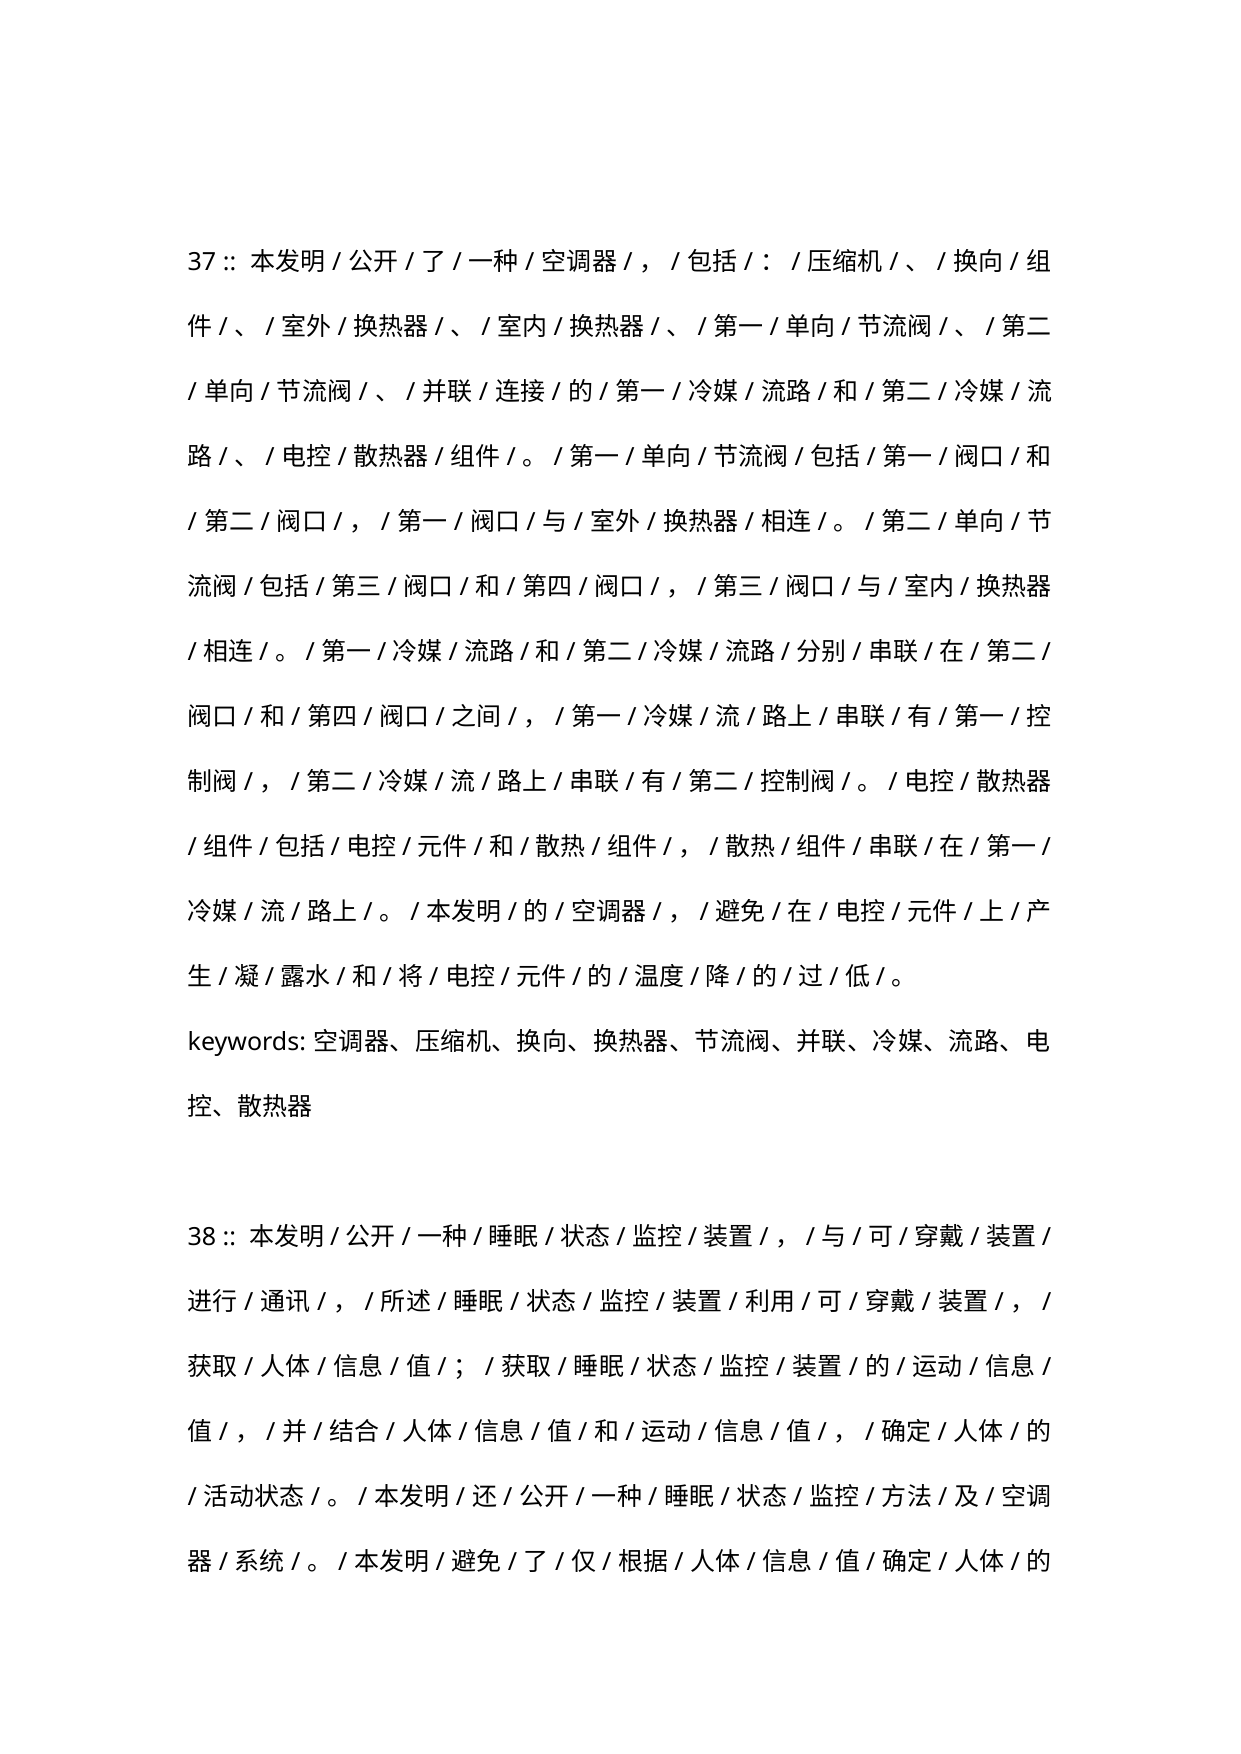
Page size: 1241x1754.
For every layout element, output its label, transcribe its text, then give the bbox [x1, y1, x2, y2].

text keywords: 空调器、压缩机、换向、换热器、节流阀、并联、冷媒、流路、电控、散热器 [187, 1007, 1053, 1137]
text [187, 1202, 1053, 1592]
text 37 :: 本发明 / 公开 / 了 / 一种 / 空调器 / ， / 包括 / ： / 压缩机 / 、 / 换向 / 组件 / 、 / 室外 / 换热器 / 、 / 室内 / 换热器 / 、 / 第一 / 单向 / 节流阀 / 、 / 第二 / 单向 / 节流阀 / 、 / 并联 / 连接 / 的 / 第一 / 冷媒 / 流路 / 和 / 第二 / 冷媒 / 流路 / 、 / 电控 / 散热器 / 组件 / 。 / 第一 / 单向 / 节流阀 / 包括 / 第一 / 阀口 / 和 / 第二 / 阀口 / ， / 第一 / 阀口 / 与 / 室外 / 换热器 / 相连 / 。 / 第二 / 单向 / 节流阀 / 包括 / 第三 / 阀口 / 和 / 第四 / 阀口 / ， / 第三 / 阀口 / 与 / 室内 / 换热器 / 相连 / 。 / 第一 / 冷媒 / 流路 / 和 / 第二 / 冷媒 / 流路 / 分别 / 串联 / 在 / 第二 / 阀口 / 和 / 第四 / 阀口 / 之间 / ， / 第一 / 冷媒 / 流 / 路上 / 串联 / 有 / 第一 / 控制阀 / ， / 第二 / 冷媒 / 流 / 路上 / 串联 / 有 / 第二 / 控制阀 / 。 / 电控 / 散热器 / 组件 / 包括 / 电控 / 元件 / 和 / 散热 / 组件 / ， / 散热 / 组件 / 串联 / 在 / 第一 / 冷媒 / 流 / 路上 / 。 / 本发明 / 的 / 空调器 / ， / 避免 / 在 / 电控 / 元件 / 上 / 产生 / 凝 / 露水 / 和 / 将 / 电控 / 元件 / 的 / 温度 / 降 / 的 / 过 / 低 / 。 [187, 227, 1053, 1007]
